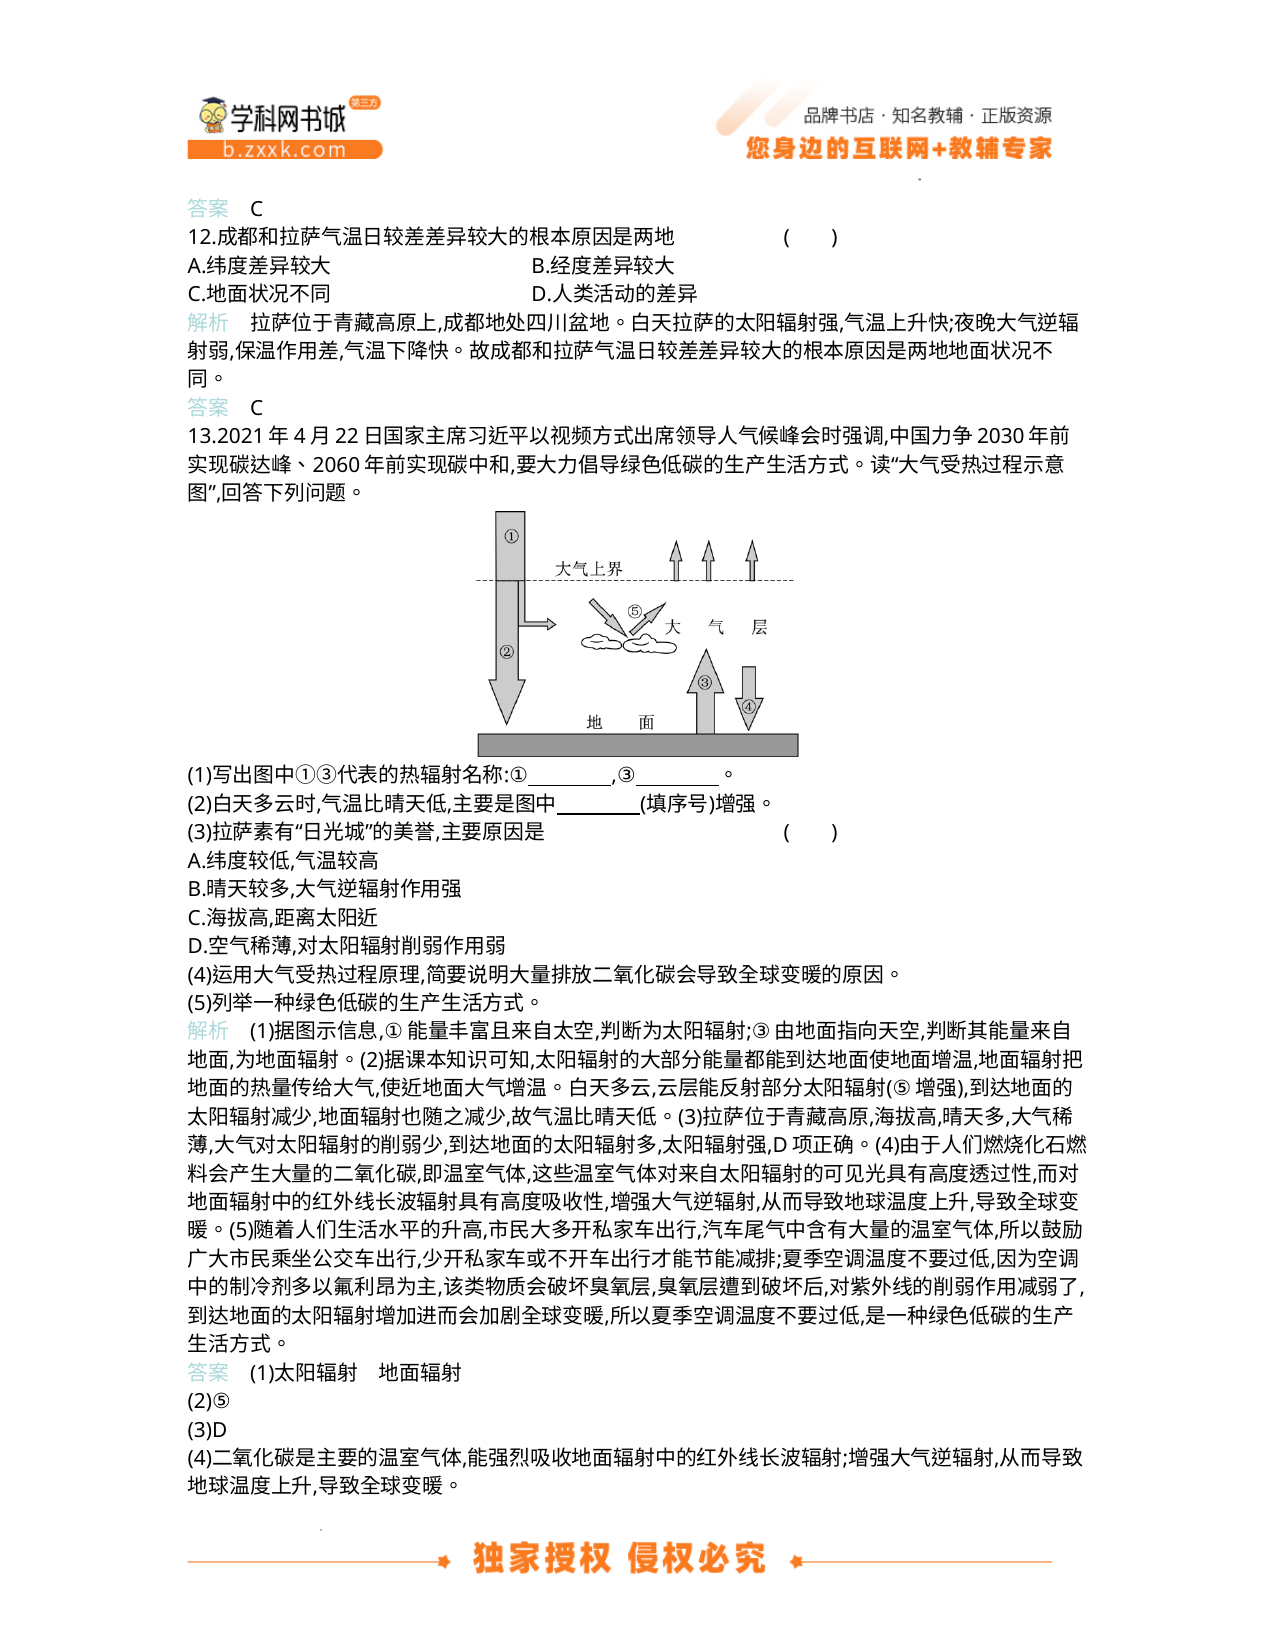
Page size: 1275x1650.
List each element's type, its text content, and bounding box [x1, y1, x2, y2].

text 13.2021年4月22日国家主席习近平以视频方式出席领导人气候峰会时强调,中国力争2030年前实现碳达峰、2060年前实现碳中和,要大力倡导绿色低碳的生产生活方式。读“大气受热过程示意图”,回答下列问题。 [187, 421, 1087, 507]
picture [187, 1541, 1053, 1574]
text B.晴天较多,大气逆辐射作用强 [187, 874, 1087, 903]
text C.地面状况不同 D.人类活动的差异 [187, 279, 1087, 308]
text A.纬度差异较大 B.经度差异较大 [187, 251, 1087, 279]
text (2)⑤ [187, 1386, 1087, 1415]
text (4)运用大气受热过程原理,简要说明大量排放二氧化碳会导致全球变暖的原因。 [187, 960, 1087, 988]
text 答案 C [187, 393, 1087, 421]
text (5)列举一种绿色低碳的生产生活方式。 [187, 988, 1087, 1017]
text (4)二氧化碳是主要的温室气体,能强烈吸收地面辐射中的红外线长波辐射;增强大气逆辐射,从而导致地球温度上升,导致全球变暖。 [187, 1443, 1087, 1500]
text A.纬度较低,气温较高 [187, 846, 1087, 874]
text 答案 C [187, 194, 1087, 222]
text (2)白天多云时,气温比晴天低,主要是图中 (填序号)增强。 [187, 789, 1087, 817]
picture [187, 75, 1053, 159]
text 解析 拉萨位于青藏高原上,成都地处四川盆地。白天拉萨的太阳辐射强,气温上升快;夜晚大气逆辐射弱,保温作用差,气温下降快。故成都和拉萨气温日较差差异较大的根本原因是两地地面状况不同。 [187, 308, 1087, 393]
text 12.成都和拉萨气温日较差差异较大的根本原因是两地 ( ) [187, 222, 1087, 251]
text 答案 (1)太阳辐射 地面辐射 [187, 1358, 1087, 1386]
text (3)拉萨素有“日光城”的美誉,主要原因是 ( ) [187, 817, 1087, 846]
picture [472, 506, 803, 761]
text 解析 (1)据图示信息,①能量丰富且来自太空,判断为太阳辐射;③由地面指向天空,判断其能量来自地面,为地面辐射。(2)据课本知识可知,太阳辐射的大部分能量都能到达地面使地面增温,地面辐射把地面的热量传给大气,使近地面大气增温。白天多云,云层能反射部分太阳辐射(⑤增强),到达地面的太阳辐射减少,地面辐射也随之减少,故气温比晴天低。(3)拉萨位于青藏高原,海拔高,晴天多,大气稀薄,大气对太阳辐射的削弱少,到达地面的太阳辐射多,太阳辐射强,D项正确。(4)由于人们燃烧化石燃料会产生大量的二氧化碳,即温室气体,这些温室气体对来自太阳辐射的可见光具有高度透过性,而对地面辐射中的红外线长波辐射具有高度吸收性,增强大气逆辐射,从而导致地球温度上升,导致全球变暖。(5)随着人们生活水平的升高,市民大多开私家车出行,汽车尾气中含有大量的温室气体,所以鼓励广大市民乘坐公交车出行,少开私家车或不开车出行才能节能减排;夏季空调温度不要过低,因为空调中的制冷剂多以氟利昂为主,该类物质会破坏臭氧层,臭氧层遭到破坏后,对紫外线的削弱作用减弱了,到达地面的太阳辐射增加进而会加剧全球变暖,所以夏季空调温度不要过低,是一种绿色低碳的生产生活方式。 [187, 1017, 1087, 1358]
text C.海拔高,距离太阳近 [187, 903, 1087, 931]
text (1)写出图中①③代表的热辐射名称:① ,③ 。 [187, 761, 1087, 789]
text (3)D [187, 1415, 1087, 1443]
text D.空气稀薄,对太阳辐射削弱作用弱 [187, 931, 1087, 960]
